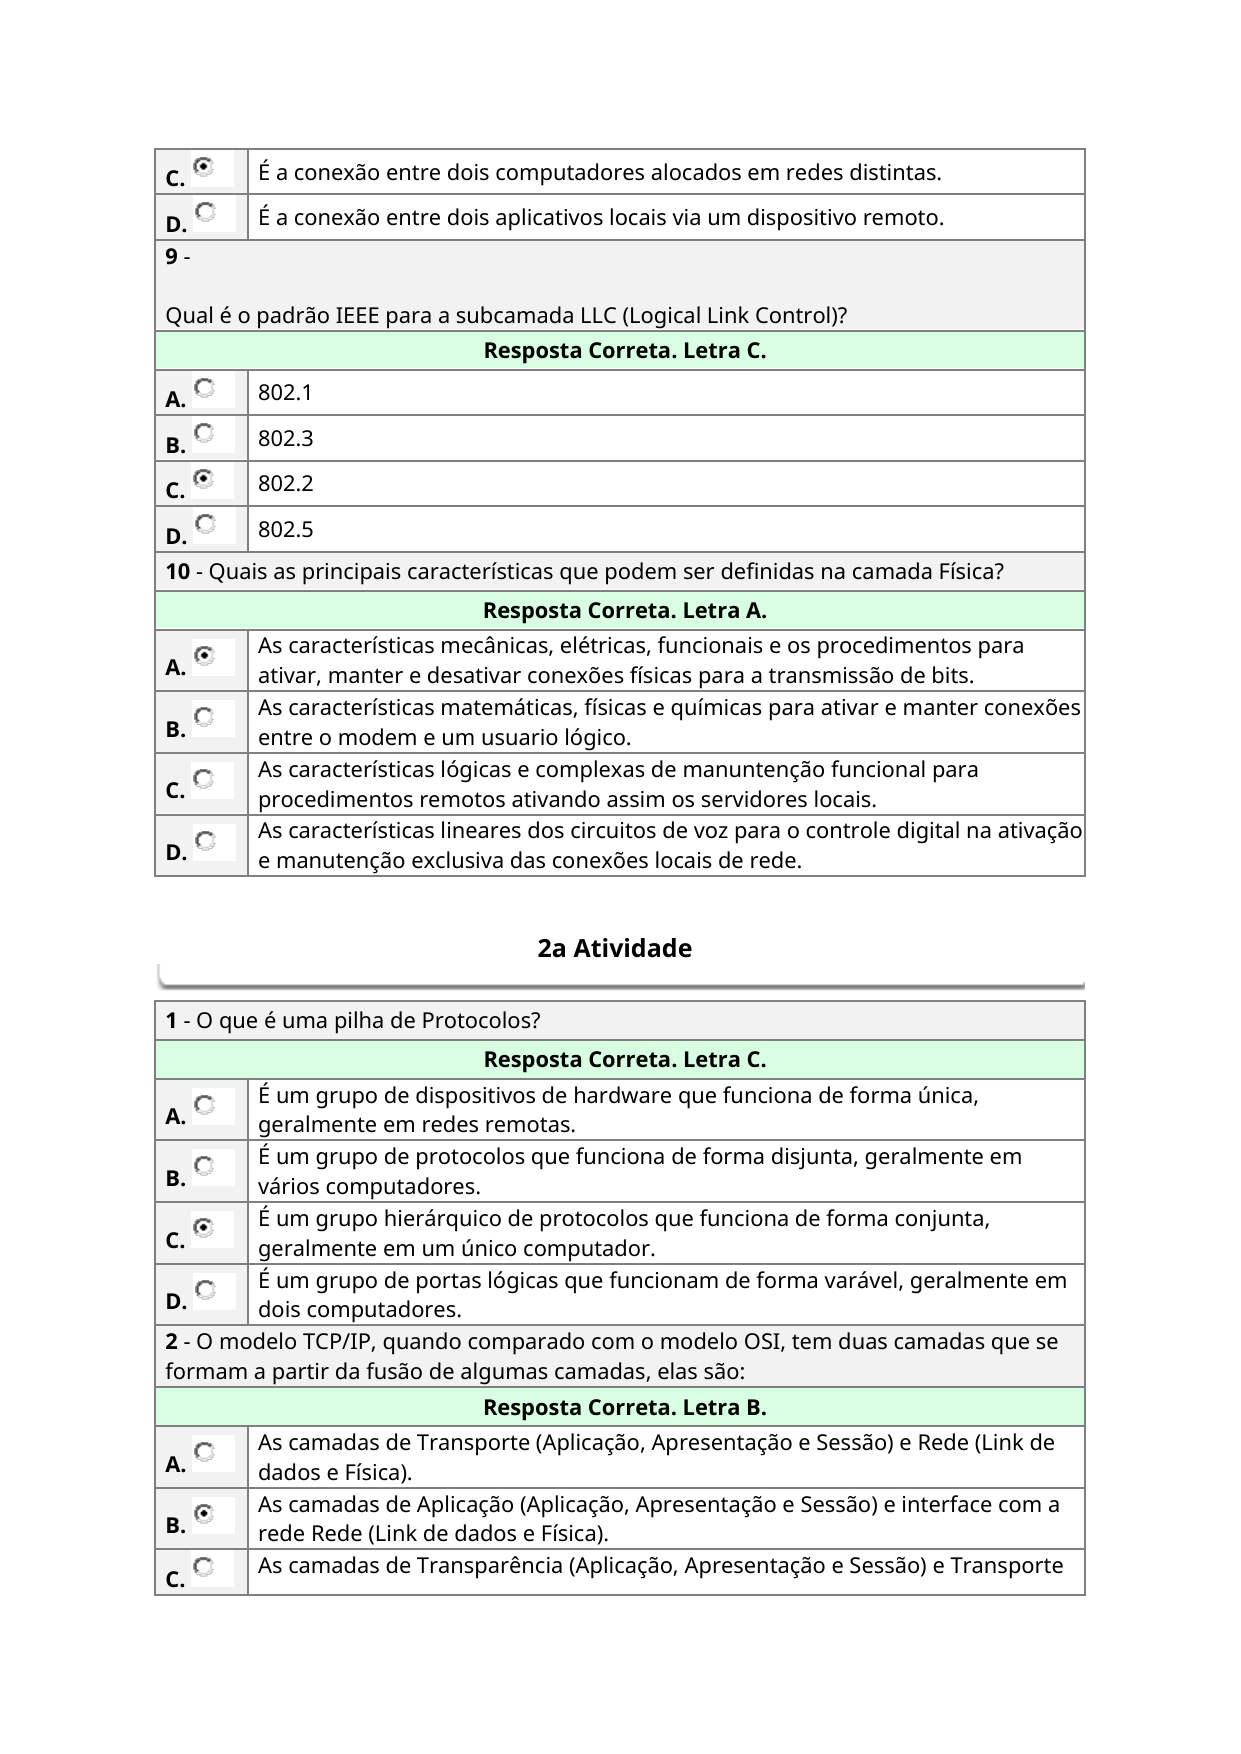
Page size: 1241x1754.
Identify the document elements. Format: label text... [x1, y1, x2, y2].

table_cell C. [156, 1550, 247, 1594]
table_header 1 - O que é uma pilha de Protocolos? [156, 1002, 1084, 1039]
table_cell Resposta Correta. Letra A. [156, 592, 1084, 628]
table_cell As características lineares dos circuitos de voz para o controle digital na ativação e manutenção exclusiva das conexões locais de rede. [249, 816, 1084, 875]
table_cell Resposta Correta. Letra B. [156, 1388, 1084, 1425]
table_cell As características matemáticas, físicas e químicas para ativar e manter conexões entre o modem e um usuario lógico. [249, 692, 1084, 752]
table_cell Resposta Correta. Letra C. [156, 1041, 1084, 1078]
table_cell B. [156, 416, 247, 459]
table_cell 10 - Quais as principais características que podem ser definidas na camada Física? [156, 553, 1084, 589]
table_cell As camadas de Transporte (Aplicação, Apresentação e Sessão) e Rede (Link de dados e Física). [249, 1427, 1084, 1487]
table_cell C. [156, 150, 247, 193]
table_cell As características mecânicas, elétricas, funcionais e os procedimentos para ativar, manter e desativar conexões físicas para a transmissão de bits. [249, 631, 1084, 690]
table_cell É a conexão entre dois aplicativos locais via um dispositivo remoto. [249, 195, 1084, 239]
table_cell É um grupo de portas lógicas que funcionam de forma varável, geralmente em dois computadores. [249, 1265, 1084, 1324]
table_cell É a conexão entre dois computadores alocados em redes distintas. [249, 150, 1084, 193]
table_cell 802.3 [249, 416, 1084, 459]
table_cell B. [156, 692, 247, 752]
table_cell A. [156, 631, 247, 690]
table_cell 9 - Qual é o padrão IEEE para a subcamada LLC (Logical Link Control)? [156, 241, 1084, 329]
table_cell É um grupo de protocolos que funciona de forma disjunta, geralmente em vários computadores. [249, 1141, 1084, 1201]
table_cell 2 - O modelo TCP/IP, quando comparado com o modelo OSI, tem duas camadas que se formam a partir da fusão de algumas camadas, elas são: [156, 1326, 1084, 1386]
table_cell É um grupo de dispositivos de hardware que funciona de forma única, geralmente em redes remotas. [249, 1080, 1084, 1139]
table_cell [249, 1550, 1084, 1594]
table_cell As características lógicas e complexas de manuntenção funcional para procedimentos remotos ativando assim os servidores locais. [249, 754, 1084, 813]
table_cell C. [156, 462, 247, 505]
table_cell B. [156, 1141, 247, 1201]
table_cell As camadas de Aplicação (Aplicação, Apresentação e Sessão) e interface com a rede Rede (Link de dados e Física). [249, 1489, 1084, 1548]
table_cell B. [156, 1489, 247, 1548]
table_cell A. [156, 371, 247, 414]
table_cell D. [156, 816, 247, 875]
table_cell D. [156, 507, 247, 551]
table_cell Resposta Correta. Letra C. [156, 332, 1084, 368]
table_cell A. [156, 1080, 247, 1139]
table_cell É um grupo hierárquico de protocolos que funciona de forma conjunta, geralmente em um único computador. [249, 1203, 1084, 1263]
table_cell A. [156, 1427, 247, 1487]
table_header [155, 930, 1085, 964]
table_cell 802.2 [249, 462, 1084, 505]
table_cell C. [156, 754, 247, 813]
table_cell 802.1 [249, 371, 1084, 414]
table_cell D. [156, 1265, 247, 1324]
picture [155, 964, 1085, 1000]
table_cell C. [156, 1203, 247, 1263]
table_cell 802.5 [249, 507, 1084, 551]
table_cell D. [156, 195, 247, 239]
